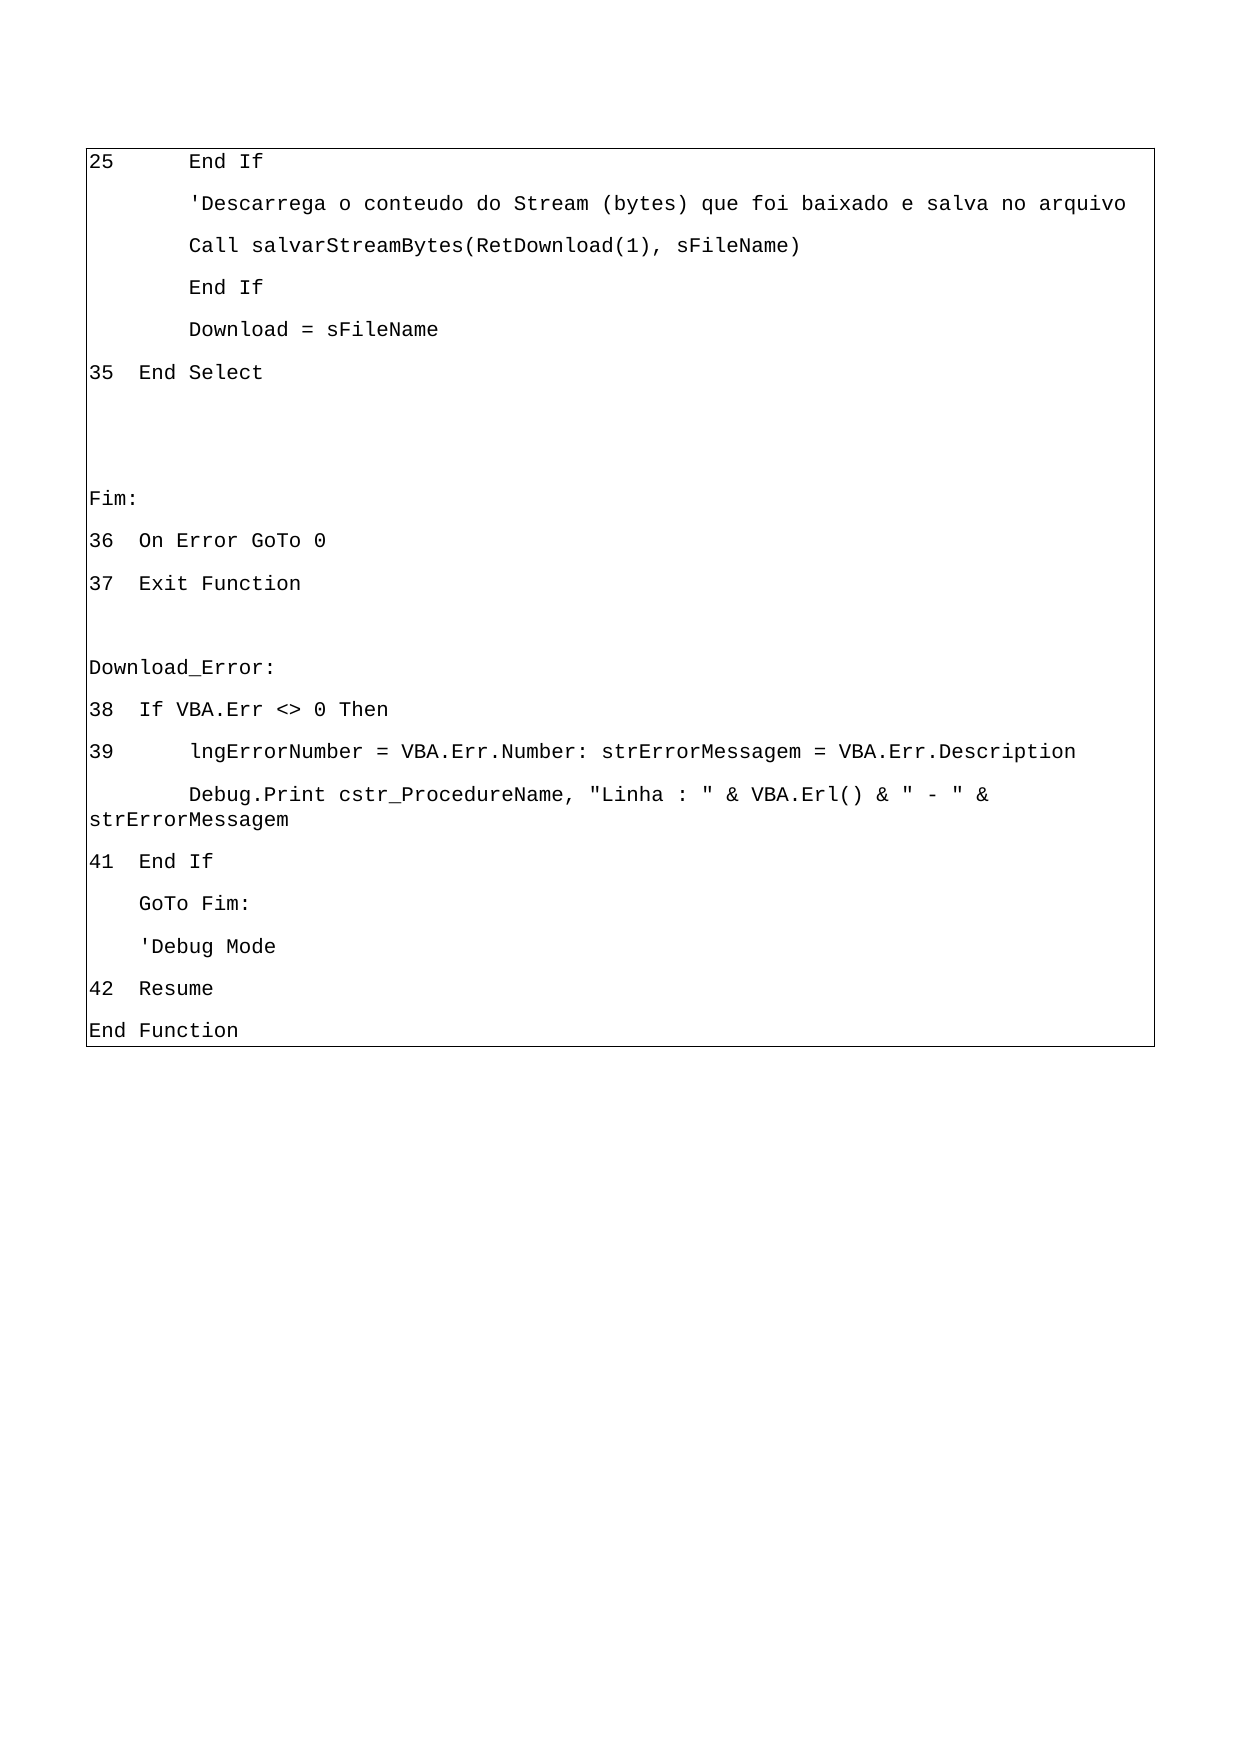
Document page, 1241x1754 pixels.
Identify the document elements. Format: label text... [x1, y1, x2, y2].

text 25 End If [87, 149, 1154, 174]
text End If [87, 274, 1154, 301]
text 38 If VBA.Err <> 0 Then [87, 696, 1154, 723]
text 42 Resume [87, 975, 1154, 1001]
text 39 lngErrorNumber = VBA.Err.Number: strErrorMessagem = VBA.Err.Description [87, 738, 1154, 765]
text 35 End Select [87, 358, 1154, 385]
text 37 Exit Function [87, 569, 1154, 596]
text Call salvarStreamBytes(RetDownload(1), sFileName) [87, 232, 1154, 259]
text GoTo Fim: [87, 890, 1154, 917]
text 41 End If [87, 848, 1154, 875]
text 'Descarrega o conteudo do Stream (bytes) que foi baixado e salva no arquivo [87, 190, 1154, 217]
text End Function [87, 1017, 1154, 1046]
text Debug.Print cstr_ProcedureName, "Linha : " & VBA.Erl() & " - " & strErrorMessagem [87, 780, 1154, 833]
text Download_Error: [87, 654, 1154, 681]
text Download = sFileName [87, 316, 1154, 343]
text 36 On Error GoTo 0 [87, 527, 1154, 554]
text 'Debug Mode [87, 932, 1154, 959]
text Fim: [87, 485, 1154, 512]
